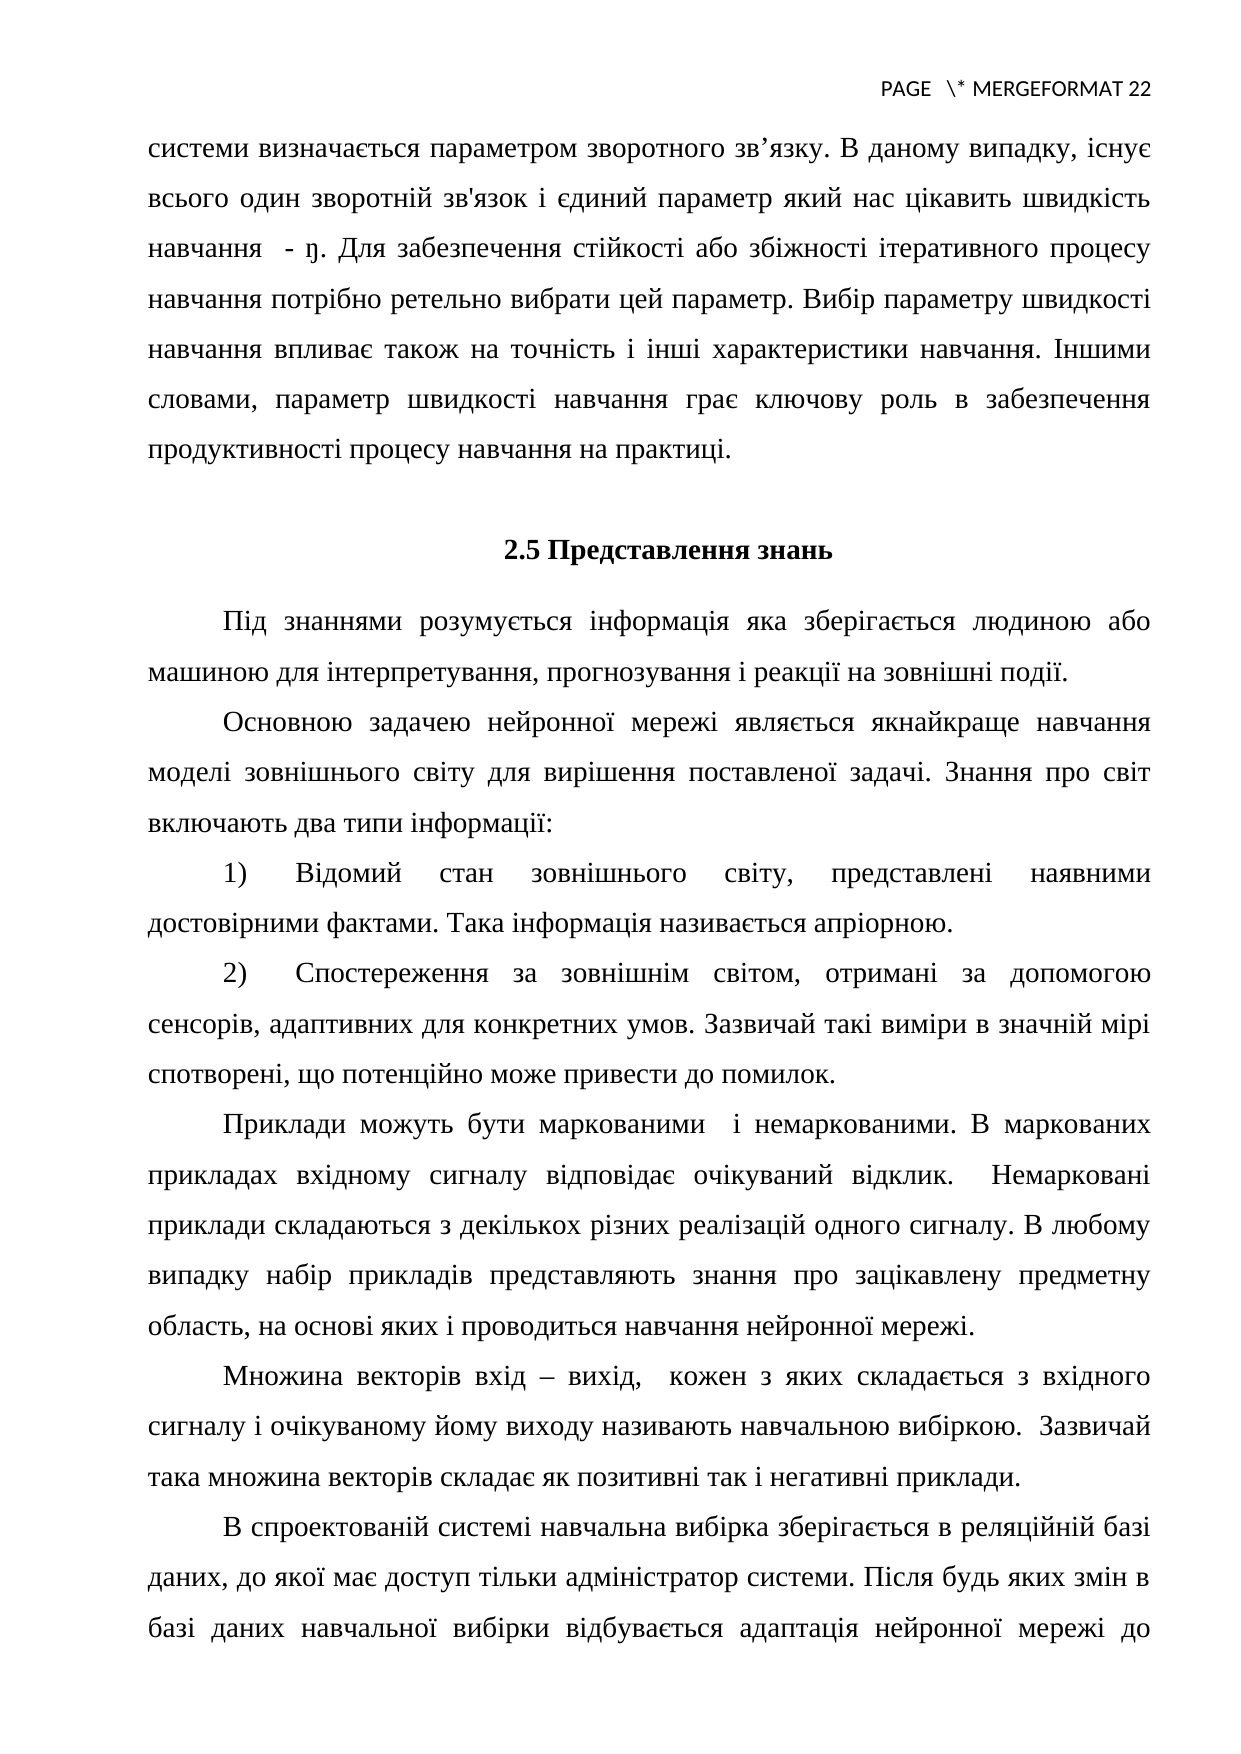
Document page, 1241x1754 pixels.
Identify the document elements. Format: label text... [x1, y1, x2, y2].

text Під знаннями розумується інформація яка зберігається людиною або машиною для інтерпретування, прогнозування і реакції на зовнішні події. [148, 603, 1152, 687]
text Множина векторів вхід – вихід, кожен з яких складається з вхідного сигналу і очікуваному йому виходу називають навчальною вибіркою. Зазвичай така множина векторів складає як позитивні так і негативні приклади. [148, 1358, 1152, 1492]
text Приклади можуть бути маркованими і немаркованими. В маркованих прикладах вхідному сигналу відповідає очікуваний відклик. Немарковані приклади складаються з декількох різних реалізацій одного сигналу. В любому випадку набір прикладів представляють знання про зацікавлену предметну область, на основі яких і проводиться навчання нейронної мережі. [148, 1107, 1152, 1341]
text Основною задачею нейронної мережі являється якнайкраще навчання моделі зовнішнього світу для вирішення поставленої задачі. Знання про світ включають два типи інформації: [148, 704, 1152, 838]
text 2.5 Представлення знань [185, 532, 1152, 566]
list Відомий стан зовнішнього світу, представлені наявними достовірними фактами. Така інформація називається апріорною. [148, 855, 1152, 939]
list Спостереження за зовнішнім світом, отримані за допомогою сенсорів, адаптивних для конкретних умов. Зазвичай такі виміри в значній мірі спотворені, що потенційно може привести до помилок. [148, 956, 1152, 1090]
